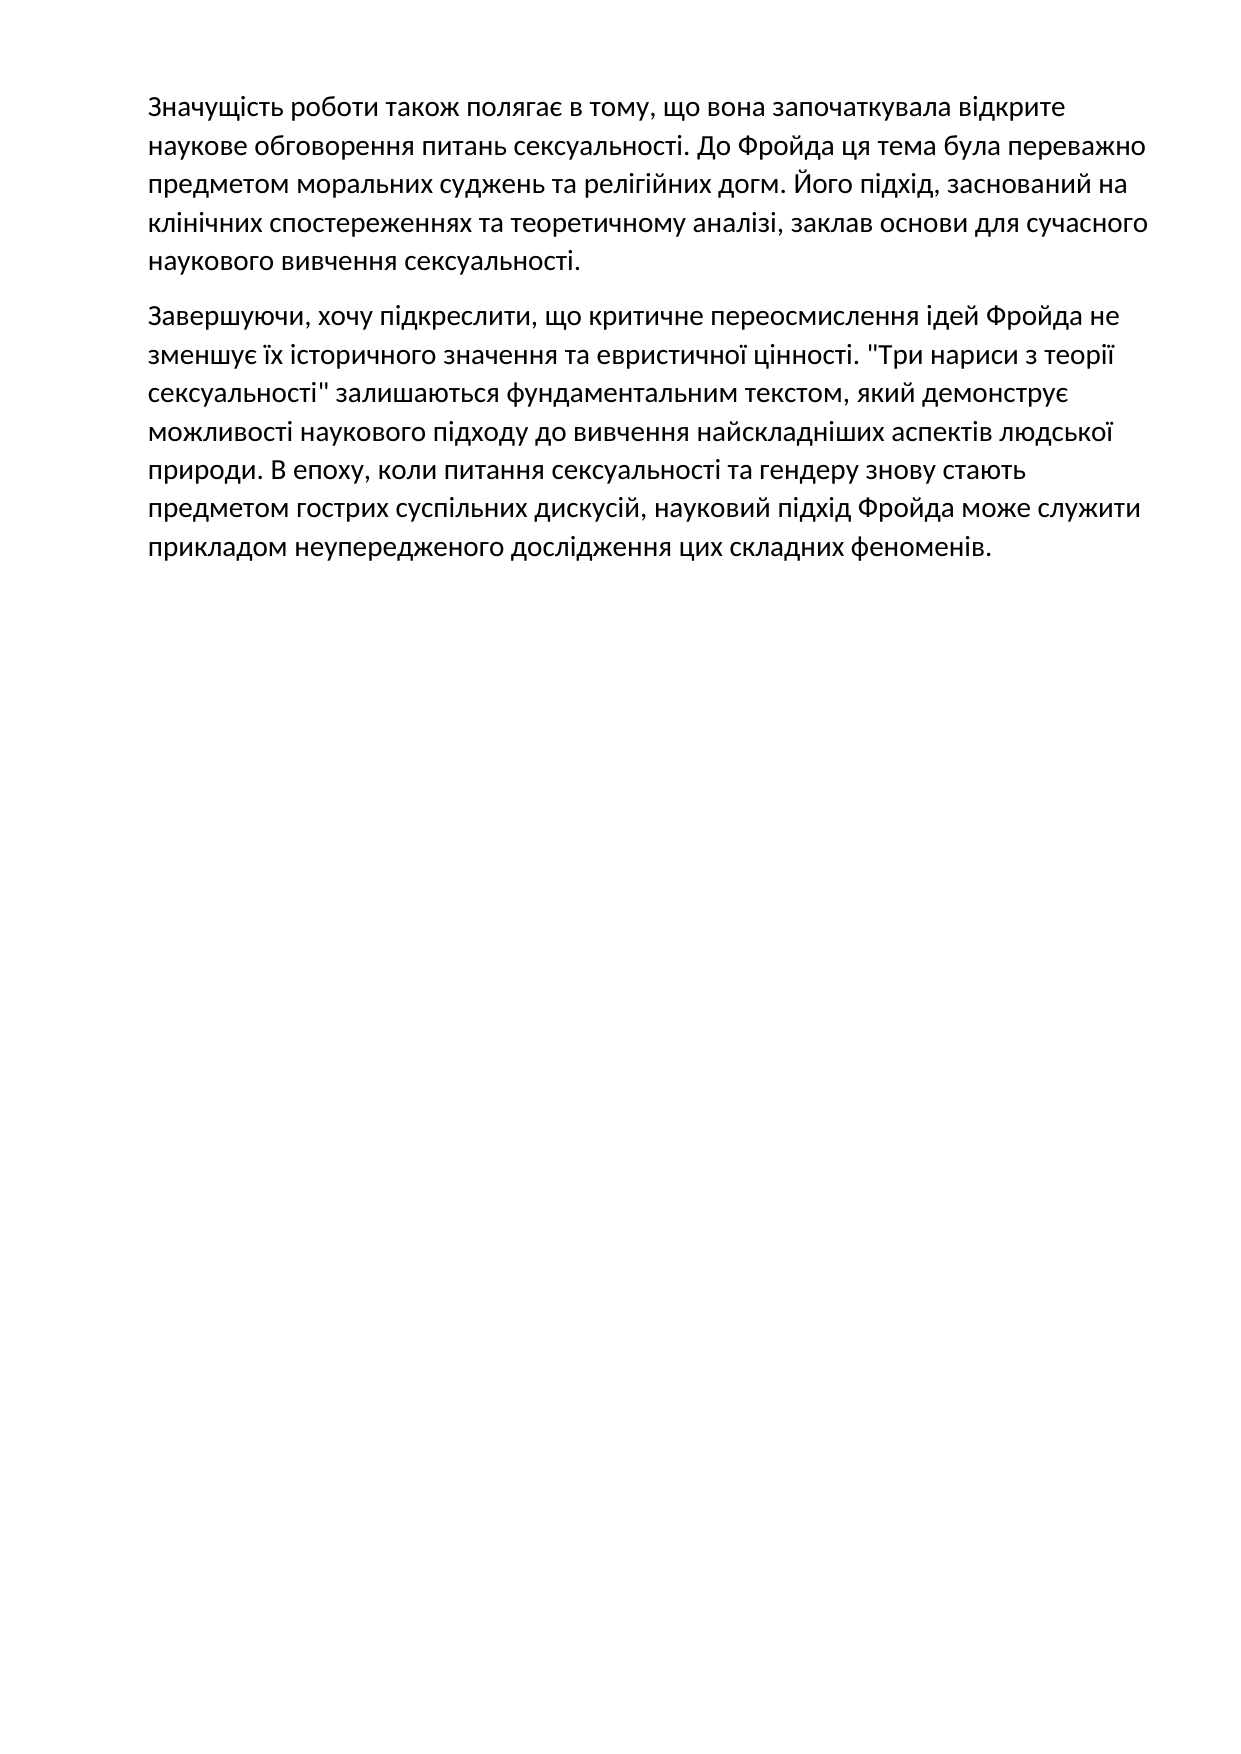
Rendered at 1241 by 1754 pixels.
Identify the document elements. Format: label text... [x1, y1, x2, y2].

text Значущість роботи також полягає в тому, що вона започаткувала відкрите наукове обговорення питань сексуальності. До Фройда ця тема була переважно предметом моральних суджень та релігійних догм. Його підхід, заснований на клінічних спостереженнях та теоретичному аналізі, заклав основи для сучасного наукового вивчення сексуальності. [148, 88, 1152, 278]
text Завершуючи, хочу підкреслити, що критичне переосмислення ідей Фройда не зменшує їх історичного значення та евристичної цінності. "Три нариси з теорії сексуальності" залишаються фундаментальним текстом, який демонструє можливості наукового підходу до вивчення найскладніших аспектів людської природи. В епоху, коли питання сексуальності та гендеру знову стають предметом гострих суспільних дискусій, науковий підхід Фройда може служити прикладом неупередженого дослідження цих складних феноменів. [148, 297, 1152, 564]
